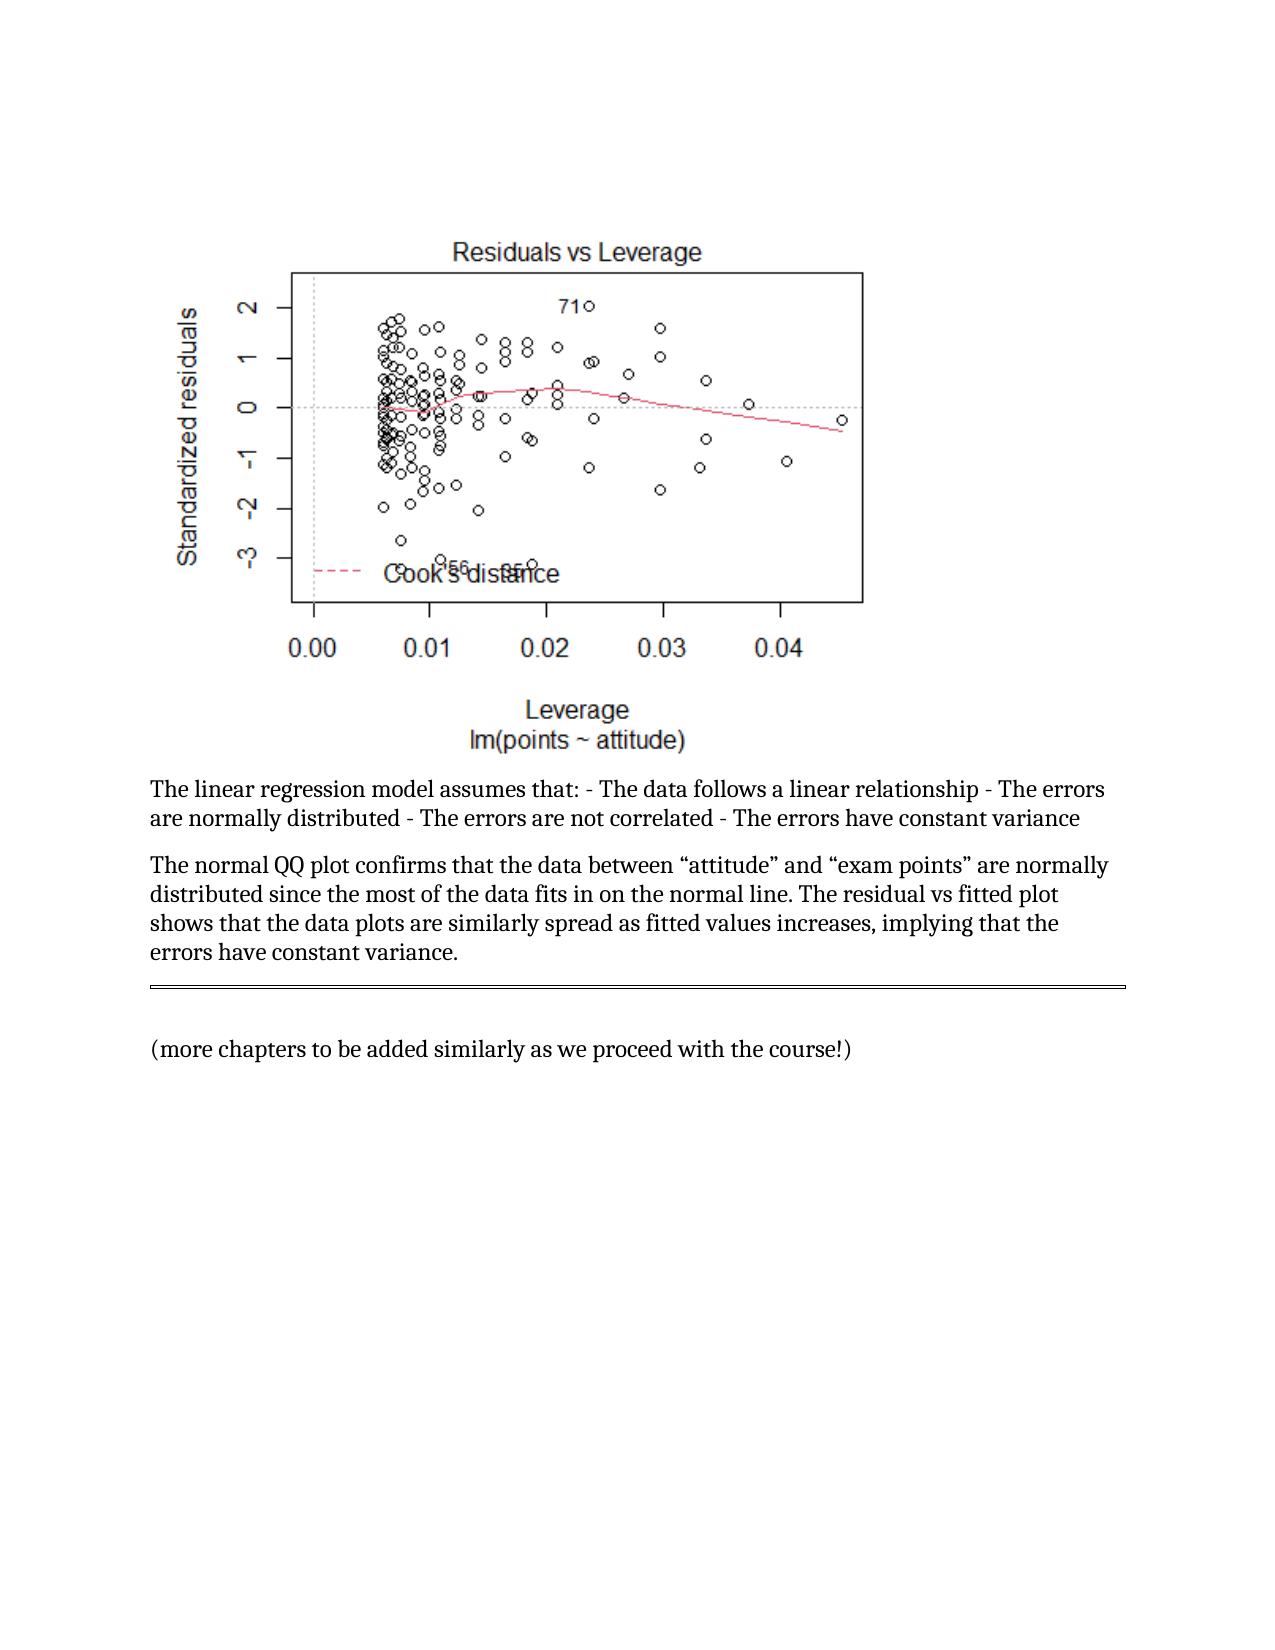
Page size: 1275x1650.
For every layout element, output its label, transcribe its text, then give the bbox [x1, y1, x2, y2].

picture [168, 150, 927, 757]
text The linear regression model assumes that: - The data follows a linear relationship - The errors are normally distributed - The errors are not correlated - The errors have constant variance [150, 775, 1125, 833]
text The normal QQ plot confirms that the data between “attitude” and “exam points” are normally distributed since the most of the data fits in on the normal line. The residual vs fitted plot shows that the data plots are similarly spread as fitted values increases, implying that the errors have constant variance. [150, 851, 1125, 966]
text (more chapters to be added similarly as we proceed with the course!) [150, 1035, 1125, 1063]
